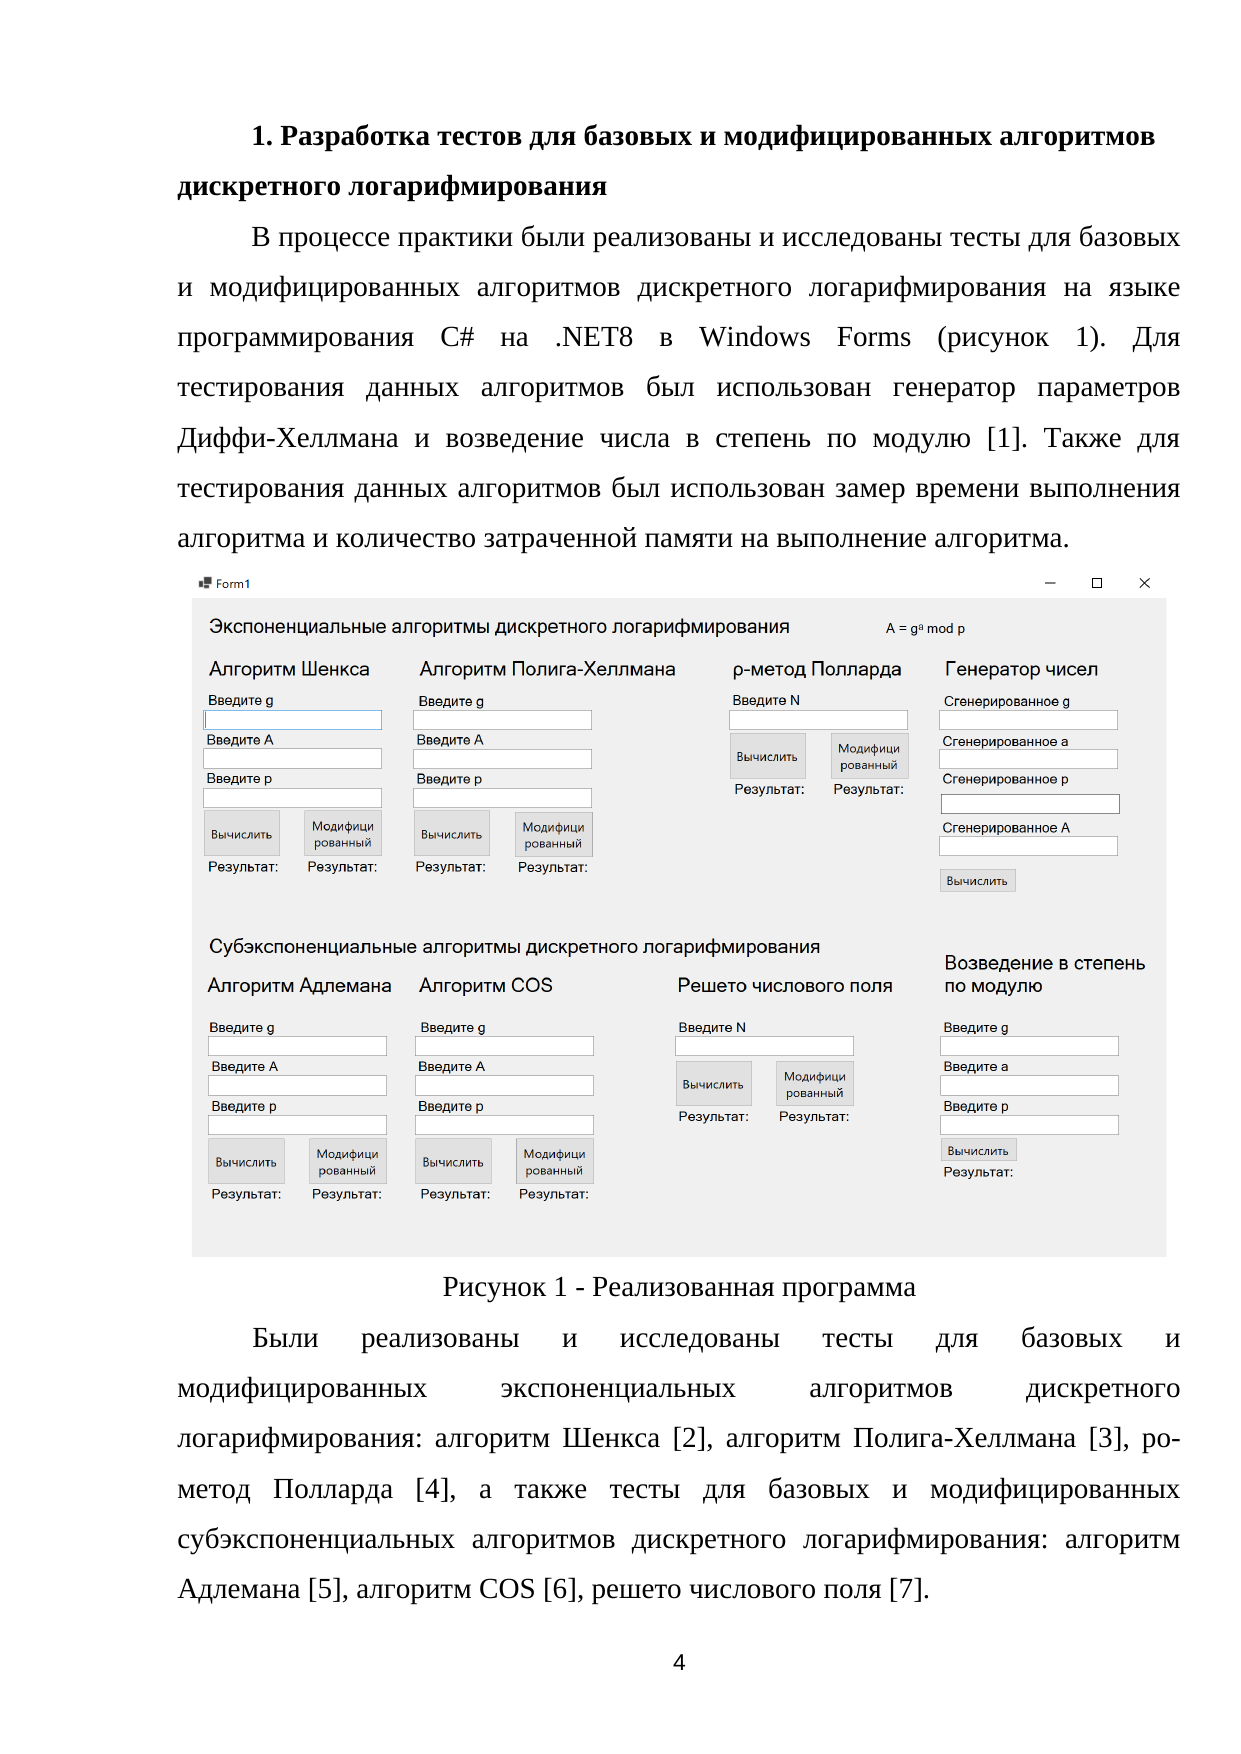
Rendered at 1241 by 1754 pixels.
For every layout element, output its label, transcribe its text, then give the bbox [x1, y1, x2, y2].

text Были реализованы и исследованы тесты для базовых и модифицированных экспоненциальных алгоритмов дискретного логарифмирования: алгоритм Шенкса [2], алгоритм Полига-Хеллмана [3], ро-метод Полларда [4], а также тесты для базовых и модифицированных субэкспоненциальных алгоритмов дискретного логарифмирования: алгоритм Адлемана [5], алгоритм COS [6], решето числового поля [7]. [177, 1320, 1181, 1605]
text В процессе практики были реализованы и исследованы тесты для базовых и модифицированных алгоритмов дискретного логарифмирования на языке программирования C# на .NET8 в Windows Forms (рисунок 1). Для тестирования данных алгоритмов был использован генератор параметров Диффи-Хеллмана и возведение числа в степень по модулю [1]. Также для тестирования данных алгоритмов был использован замер времени выполнения алгоритма и количество затраченной памяти на выполнение алгоритма. [177, 219, 1181, 554]
text 1. Разработка тестов для базовых и модифицированных алгоритмов дискретного логарифмирования [177, 118, 1181, 202]
picture [191, 570, 1167, 1257]
text Рисунок 1 - Реализованная программа [177, 1269, 1181, 1303]
